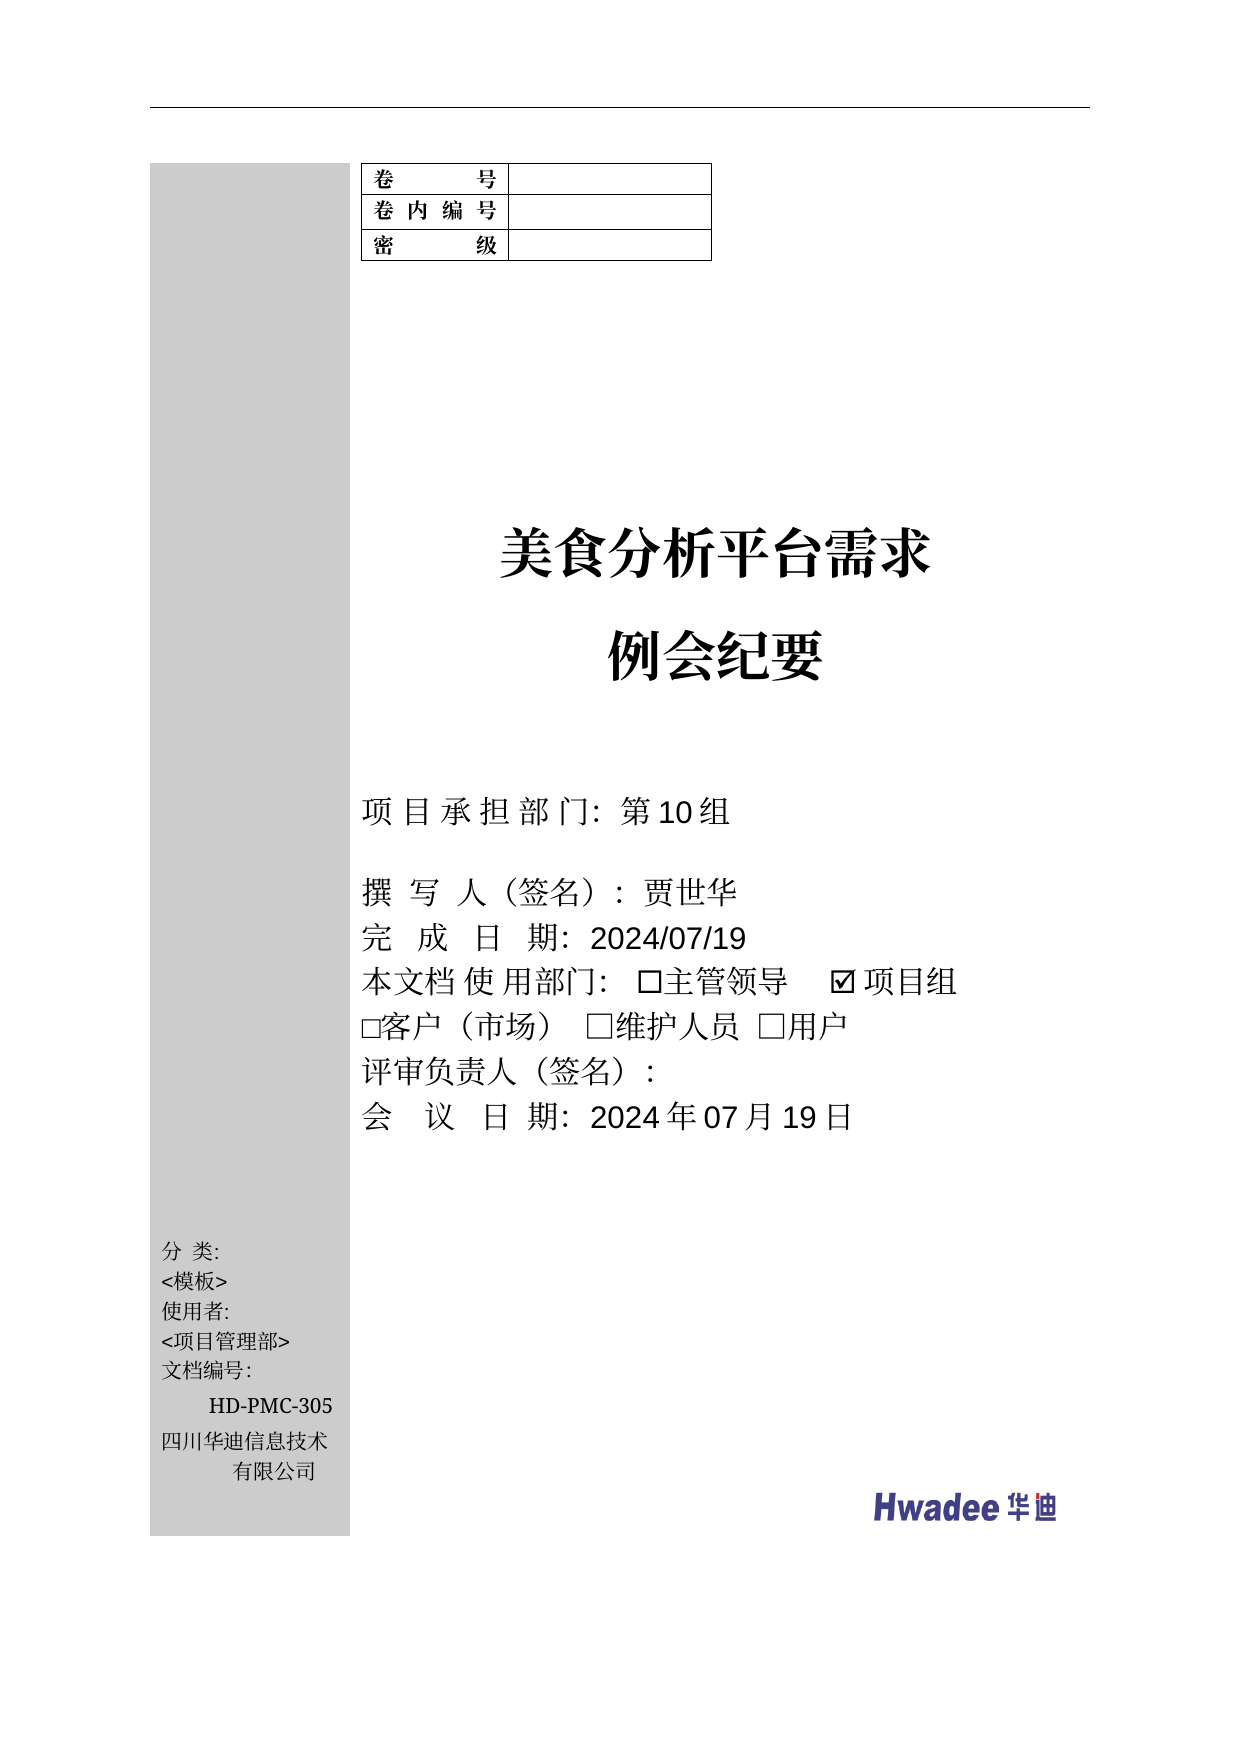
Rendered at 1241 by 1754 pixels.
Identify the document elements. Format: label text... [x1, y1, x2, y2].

table_header 美食分析平台需求 [350, 163, 1081, 589]
table_cell 分 类: <模板> 使用者: <项目管理部> 文档编号： HD-PMC-305 四川华迪信息技术有限公司 [150, 589, 350, 1536]
table_cell [350, 1303, 1081, 1536]
picture [862, 1477, 1071, 1536]
table_cell 例会纪要 项 目 承 担 部 门：第10组 撰 写 人（签名）：贾世华 完 成 日 期：2024/07/19 本文档 使 用部门： 主管领导 项目组 □客户（市场） □维护人员 □用户 评审负责人（签名）： 会 议 日 期：2024年07月19日 [350, 589, 1081, 1303]
table_header [150, 163, 350, 589]
